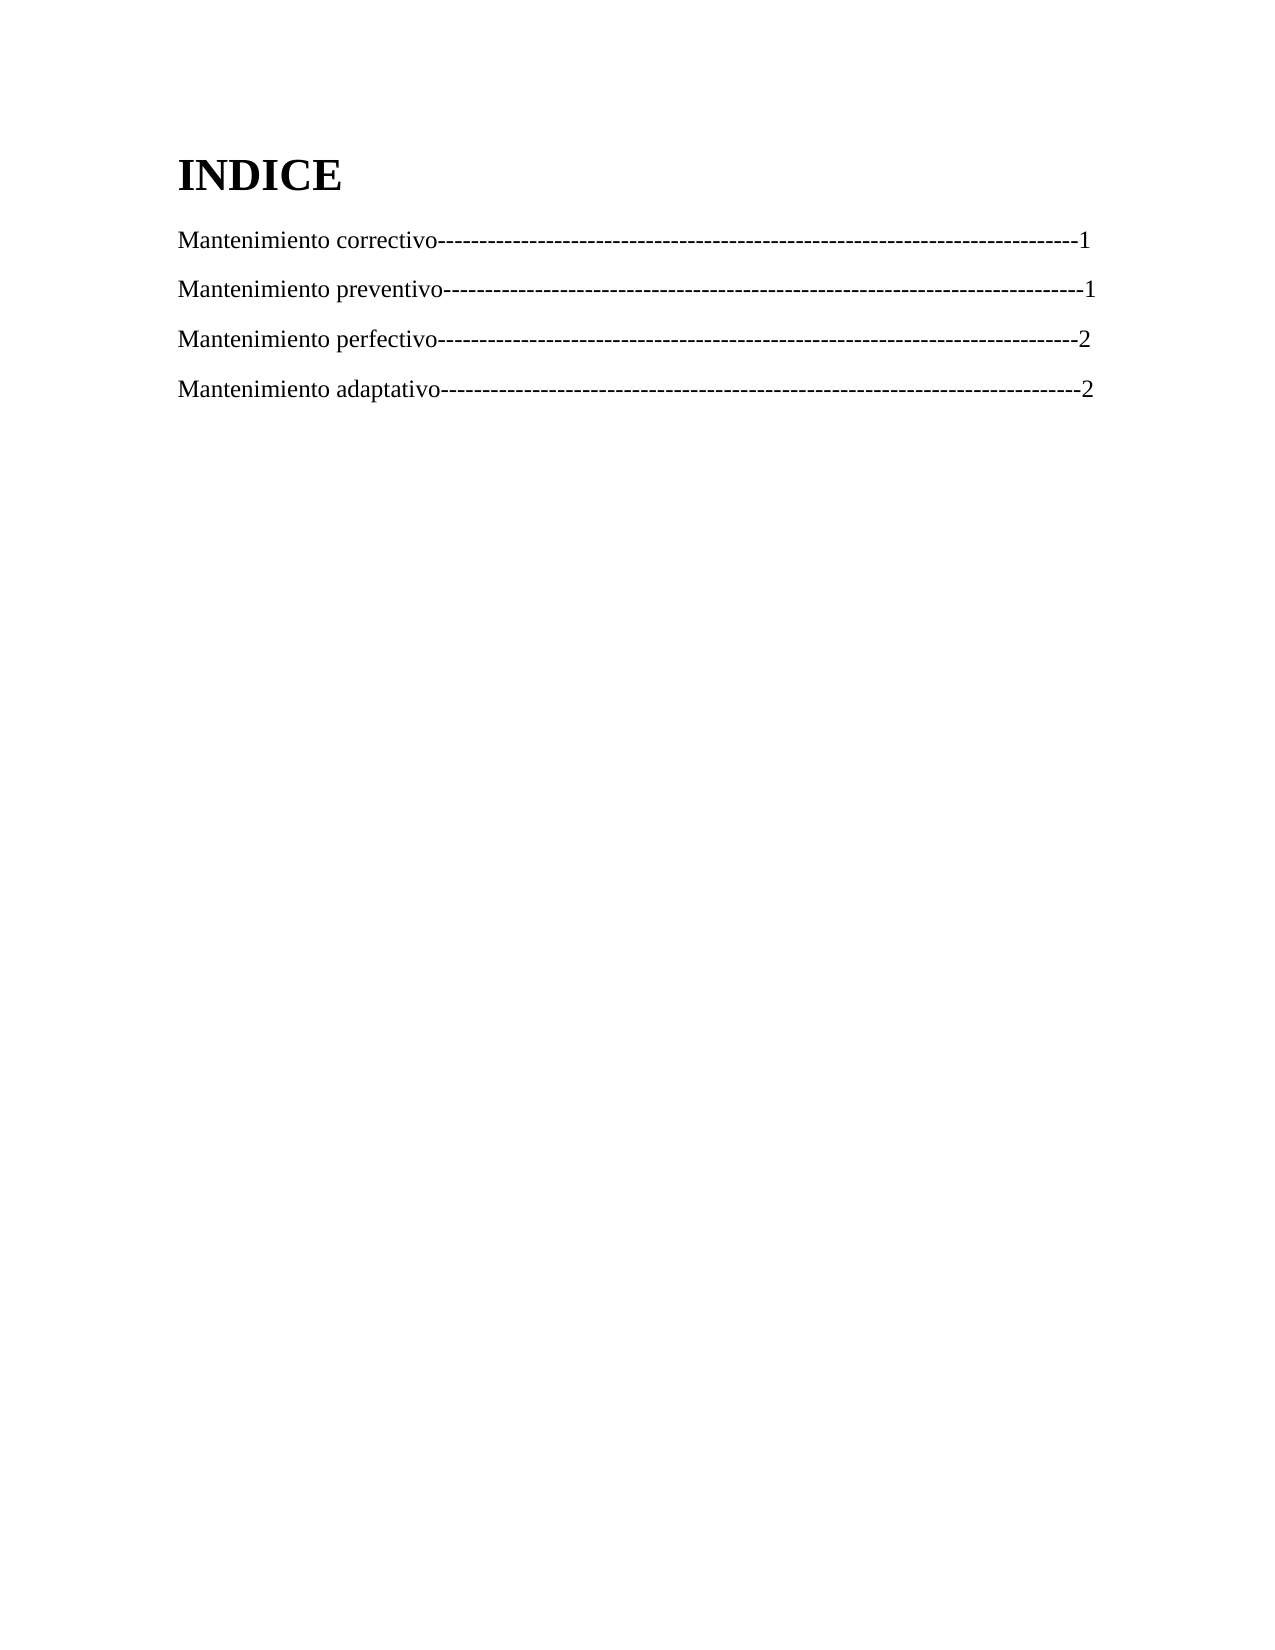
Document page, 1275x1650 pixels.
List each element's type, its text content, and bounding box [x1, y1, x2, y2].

text INDICE [177, 148, 1098, 200]
text Mantenimiento preventivo-----------------------------------------------------------------------------1 [177, 274, 1098, 303]
text Mantenimiento perfectivo-----------------------------------------------------------------------------2 [177, 324, 1098, 353]
text Mantenimiento adaptativo-----------------------------------------------------------------------------2 [177, 374, 1098, 403]
text Mantenimiento correctivo-----------------------------------------------------------------------------1 [177, 225, 1098, 253]
